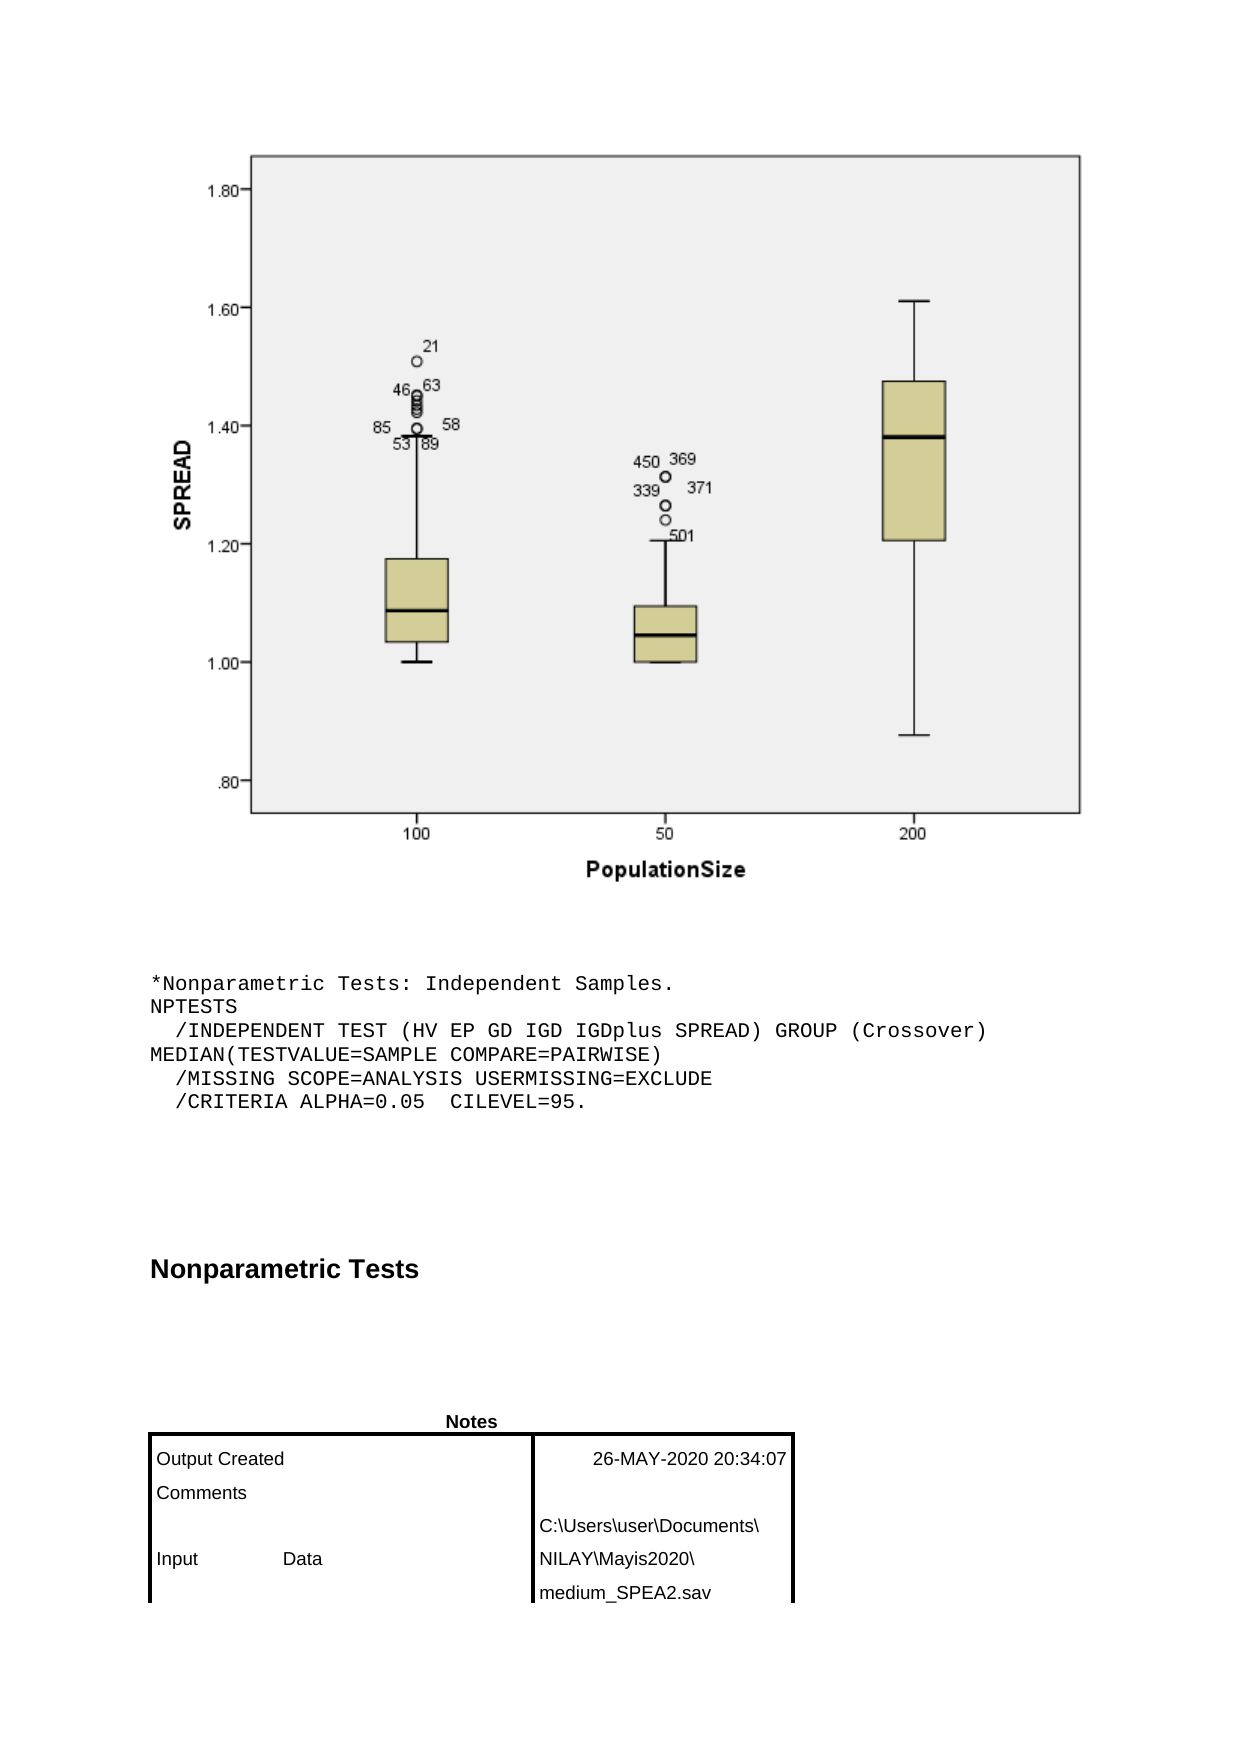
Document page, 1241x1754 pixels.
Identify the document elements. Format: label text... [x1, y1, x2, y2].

text /INDEPENDENT TEST (HV EP GD IGD IGDplus SPREAD) GROUP (Crossover) MEDIAN(TESTVALUE=SAMPLE COMPARE=PAIRWISE) [150, 1020, 1090, 1067]
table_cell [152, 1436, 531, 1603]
picture [150, 150, 1090, 903]
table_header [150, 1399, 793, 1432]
text NPTESTS [150, 997, 1090, 1020]
text /MISSING SCOPE=ANALYSIS USERMISSING=EXCLUDE [150, 1067, 1090, 1091]
text *Nonparametric Tests: Independent Samples. [150, 973, 1090, 997]
text /CRITERIA ALPHA=0.05 CILEVEL=95. [150, 1091, 1090, 1115]
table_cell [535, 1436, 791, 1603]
text Nonparametric Tests [150, 1253, 1090, 1284]
